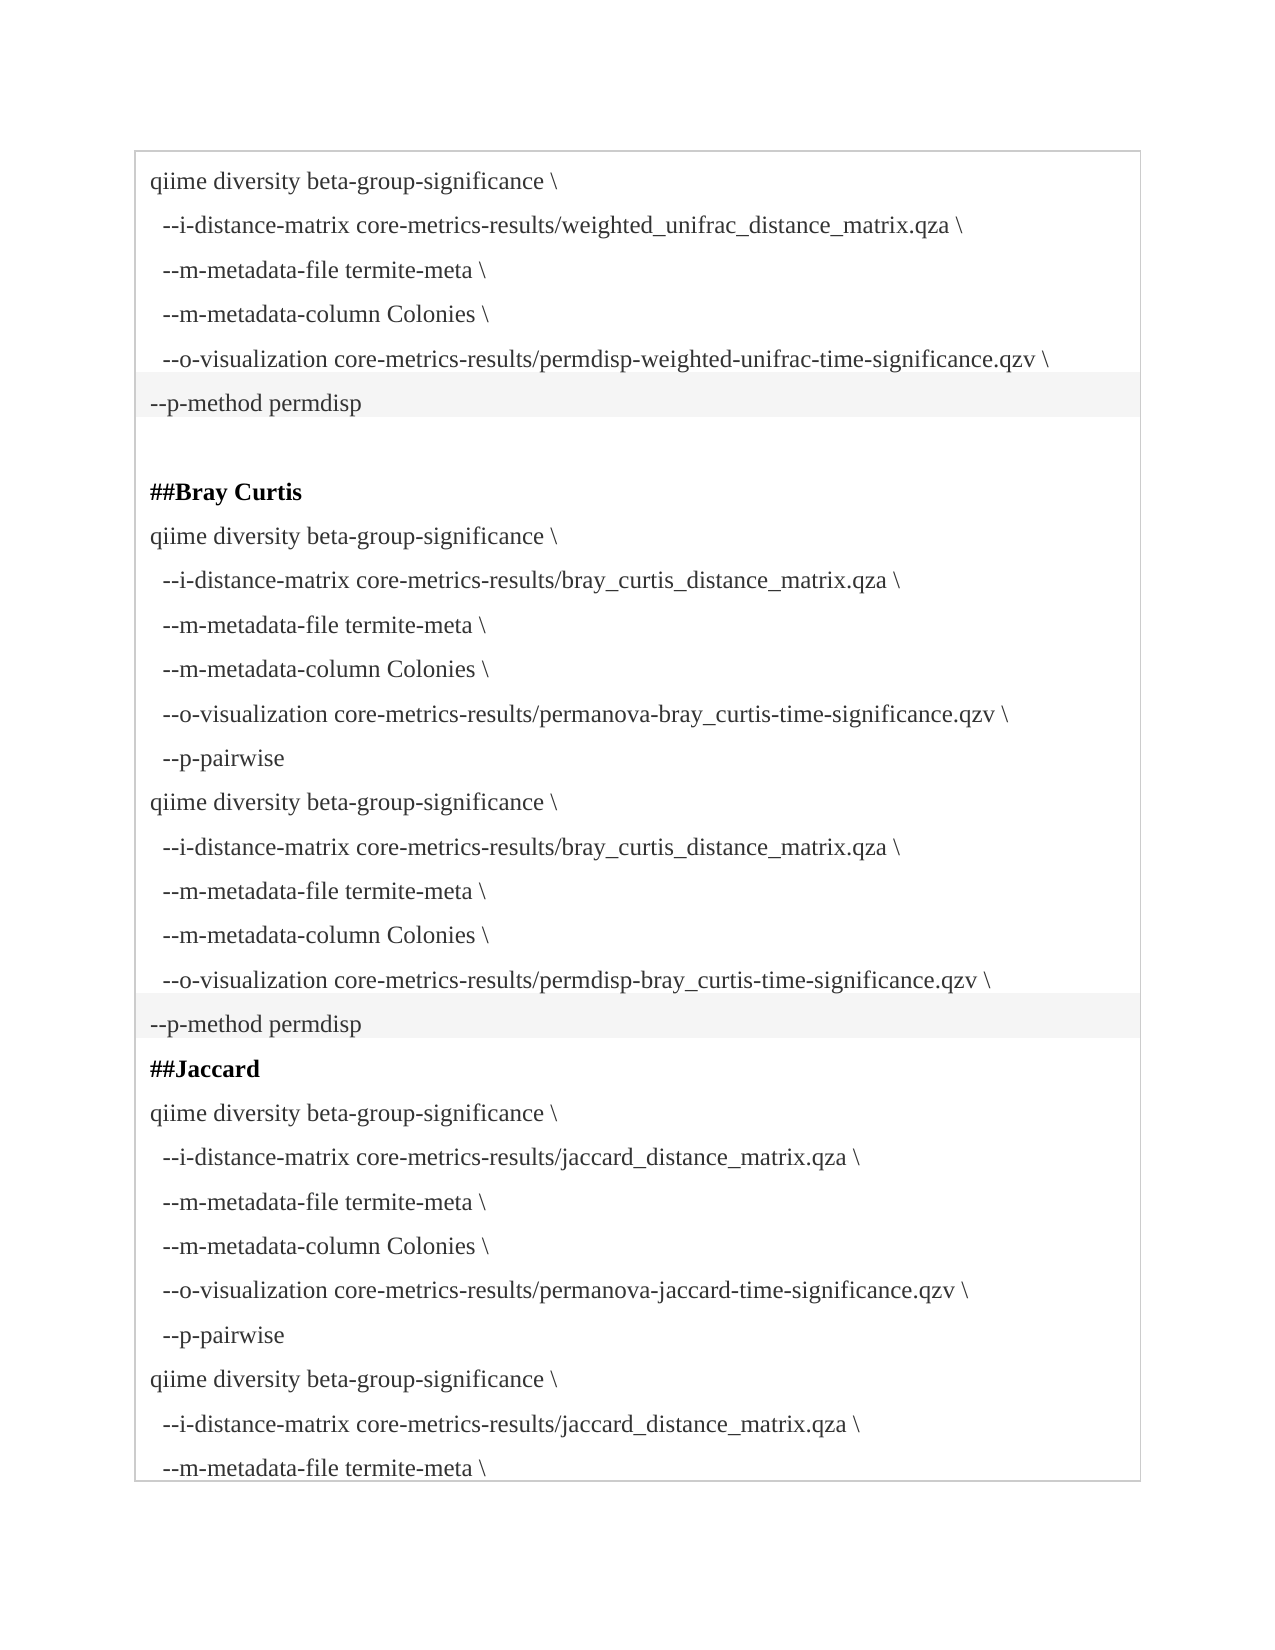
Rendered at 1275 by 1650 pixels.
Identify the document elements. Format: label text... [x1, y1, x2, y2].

text --m-metadata-column Colonies \ [136, 638, 1140, 682]
text --i-distance-matrix core-metrics-results/bray_curtis_distance_matrix.qza \ [136, 549, 1140, 594]
text --p-pairwise [136, 1304, 1140, 1348]
text --o-visualization core-metrics-results/permdisp-bray_curtis-time-significance.qzv \ [136, 949, 1140, 993]
text --p-pairwise [136, 727, 1140, 771]
text qiime diversity beta-group-significance \ [136, 505, 1140, 549]
text qiime diversity beta-group-significance \ [136, 1348, 1140, 1392]
text --m-metadata-file termite-meta \ [136, 860, 1140, 904]
text --m-metadata-column Colonies \ [136, 1215, 1140, 1259]
text --o-visualization core-metrics-results/permdisp-weighted-unifrac-time-significance.qzv \ [136, 327, 1140, 372]
text ##Bray Curtis [136, 461, 1140, 505]
text --i-distance-matrix core-metrics-results/bray_curtis_distance_matrix.qza \ [136, 816, 1140, 860]
text qiime diversity beta-group-significance \ [136, 152, 1140, 194]
text --p-method permdisp [136, 993, 1140, 1037]
text ##Jaccard [136, 1037, 1140, 1082]
text --m-metadata-column Colonies \ [136, 904, 1140, 949]
text --m-metadata-column Colonies \ [136, 283, 1140, 327]
text --i-distance-matrix core-metrics-results/jaccard_distance_matrix.qza \ [136, 1392, 1140, 1437]
text qiime diversity beta-group-significance \ [136, 771, 1140, 816]
text --o-visualization core-metrics-results/permanova-bray_curtis-time-significance.qzv \ [136, 682, 1140, 727]
text --i-distance-matrix core-metrics-results/jaccard_distance_matrix.qza \ [136, 1126, 1140, 1171]
text --m-metadata-file termite-meta \ [136, 1171, 1140, 1215]
text --m-metadata-file termite-meta \ [136, 1437, 1140, 1480]
text --i-distance-matrix core-metrics-results/weighted_unifrac_distance_matrix.qza \ [136, 194, 1140, 239]
text --m-metadata-file termite-meta \ [136, 594, 1140, 638]
text --o-visualization core-metrics-results/permanova-jaccard-time-significance.qzv \ [136, 1259, 1140, 1304]
text --m-metadata-file termite-meta \ [136, 239, 1140, 283]
text --p-method permdisp [136, 372, 1140, 417]
text qiime diversity beta-group-significance \ [136, 1082, 1140, 1126]
